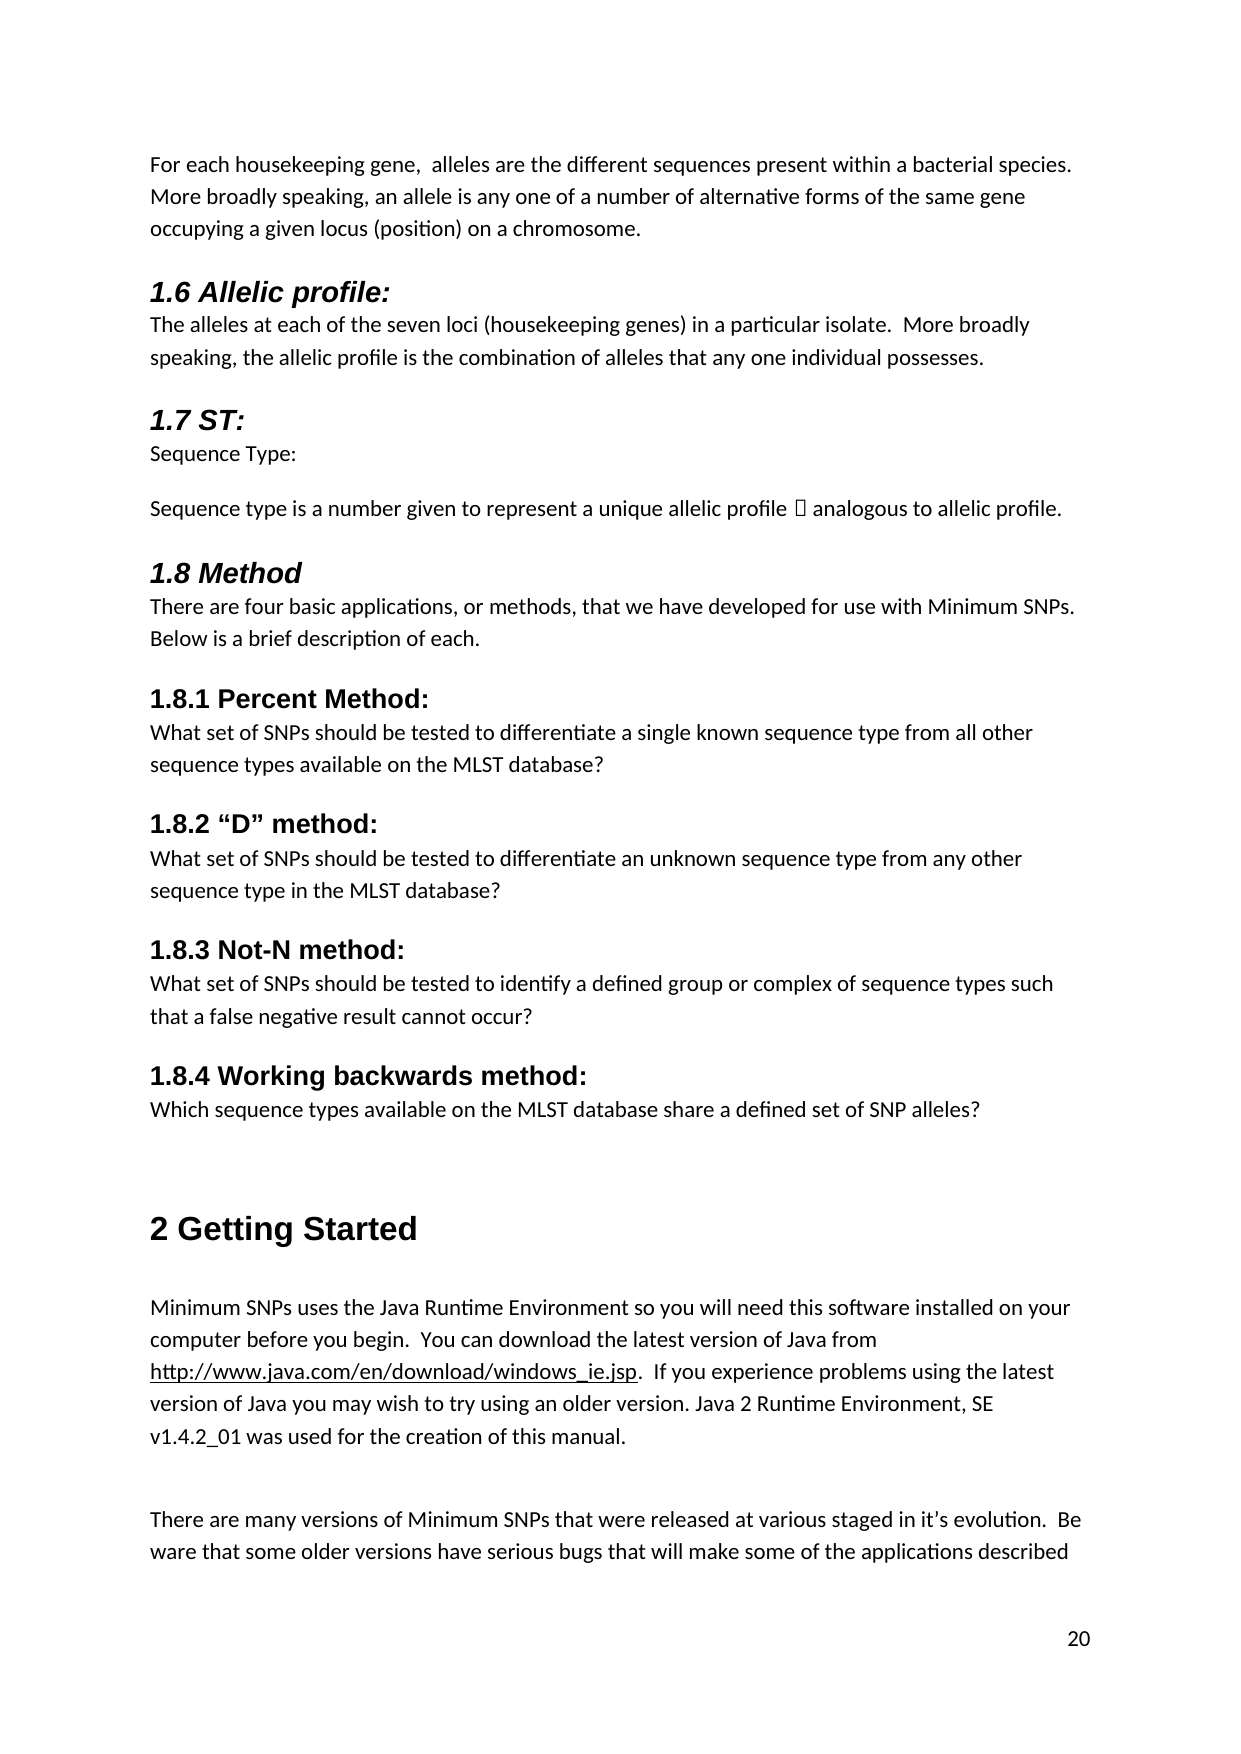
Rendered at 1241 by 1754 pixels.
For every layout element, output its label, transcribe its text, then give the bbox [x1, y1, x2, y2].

text 1.8.4 Working backwards method: [149, 1060, 1090, 1091]
text The alleles at each of the seven loci (housekeeping genes) in a particular isolate. More broadly speaking, the allelic profile is the combination of alleles that any one individual possesses. [150, 311, 1090, 371]
text 1.7 ST: [149, 403, 1090, 437]
text 1.8 Method [149, 556, 1090, 590]
text What set of SNPs should be tested to differentiate an unknown sequence type from any other sequence type in the MLST database? [150, 844, 1090, 904]
text 1.8.1 Percent Method: [149, 683, 1090, 714]
text 1.8.2 “D” method: [149, 808, 1090, 840]
text Sequence type is a number given to represent a unique allelic profile  analogous to allelic profile. [150, 492, 1090, 523]
text 1.8.3 Not-N method: [149, 934, 1090, 966]
text Which sequence types available on the MLST database share a defined set of SNP alleles? [150, 1095, 1090, 1123]
text There are four basic applications, or methods, that we have developed for use with Minimum SNPs. Below is a brief description of each. [150, 592, 1090, 652]
text Minimum SNPs uses the Java Runtime Environment so you will need this software installed on your computer before you begin. You can download the latest version of Java from http://www.java.com/en/download/windows_ie.jsp. If you experience problems using the latest version of Java you may wish to try using an older version. Java 2 Runtime Environment, SE v1.4.2_01 was used for the creation of this manual. [150, 1293, 1090, 1450]
text For each housekeeping gene, alleles are the different sequences present within a bacterial species. More broadly speaking, an allele is any one of a number of alternative forms of the same gene occupying a given locus (position) on a chromosome. [150, 150, 1090, 242]
text 2 Getting Started [149, 1209, 1090, 1248]
text Sequence Type: [150, 439, 1090, 467]
text What set of SNPs should be tested to identify a defined group or complex of sequence types such that a false negative result cannot occur? [150, 969, 1090, 1030]
text 1.6 Allelic profile: [149, 275, 1090, 308]
text What set of SNPs should be tested to differentiate a single known sequence type from all other sequence types available on the MLST database? [150, 718, 1090, 778]
